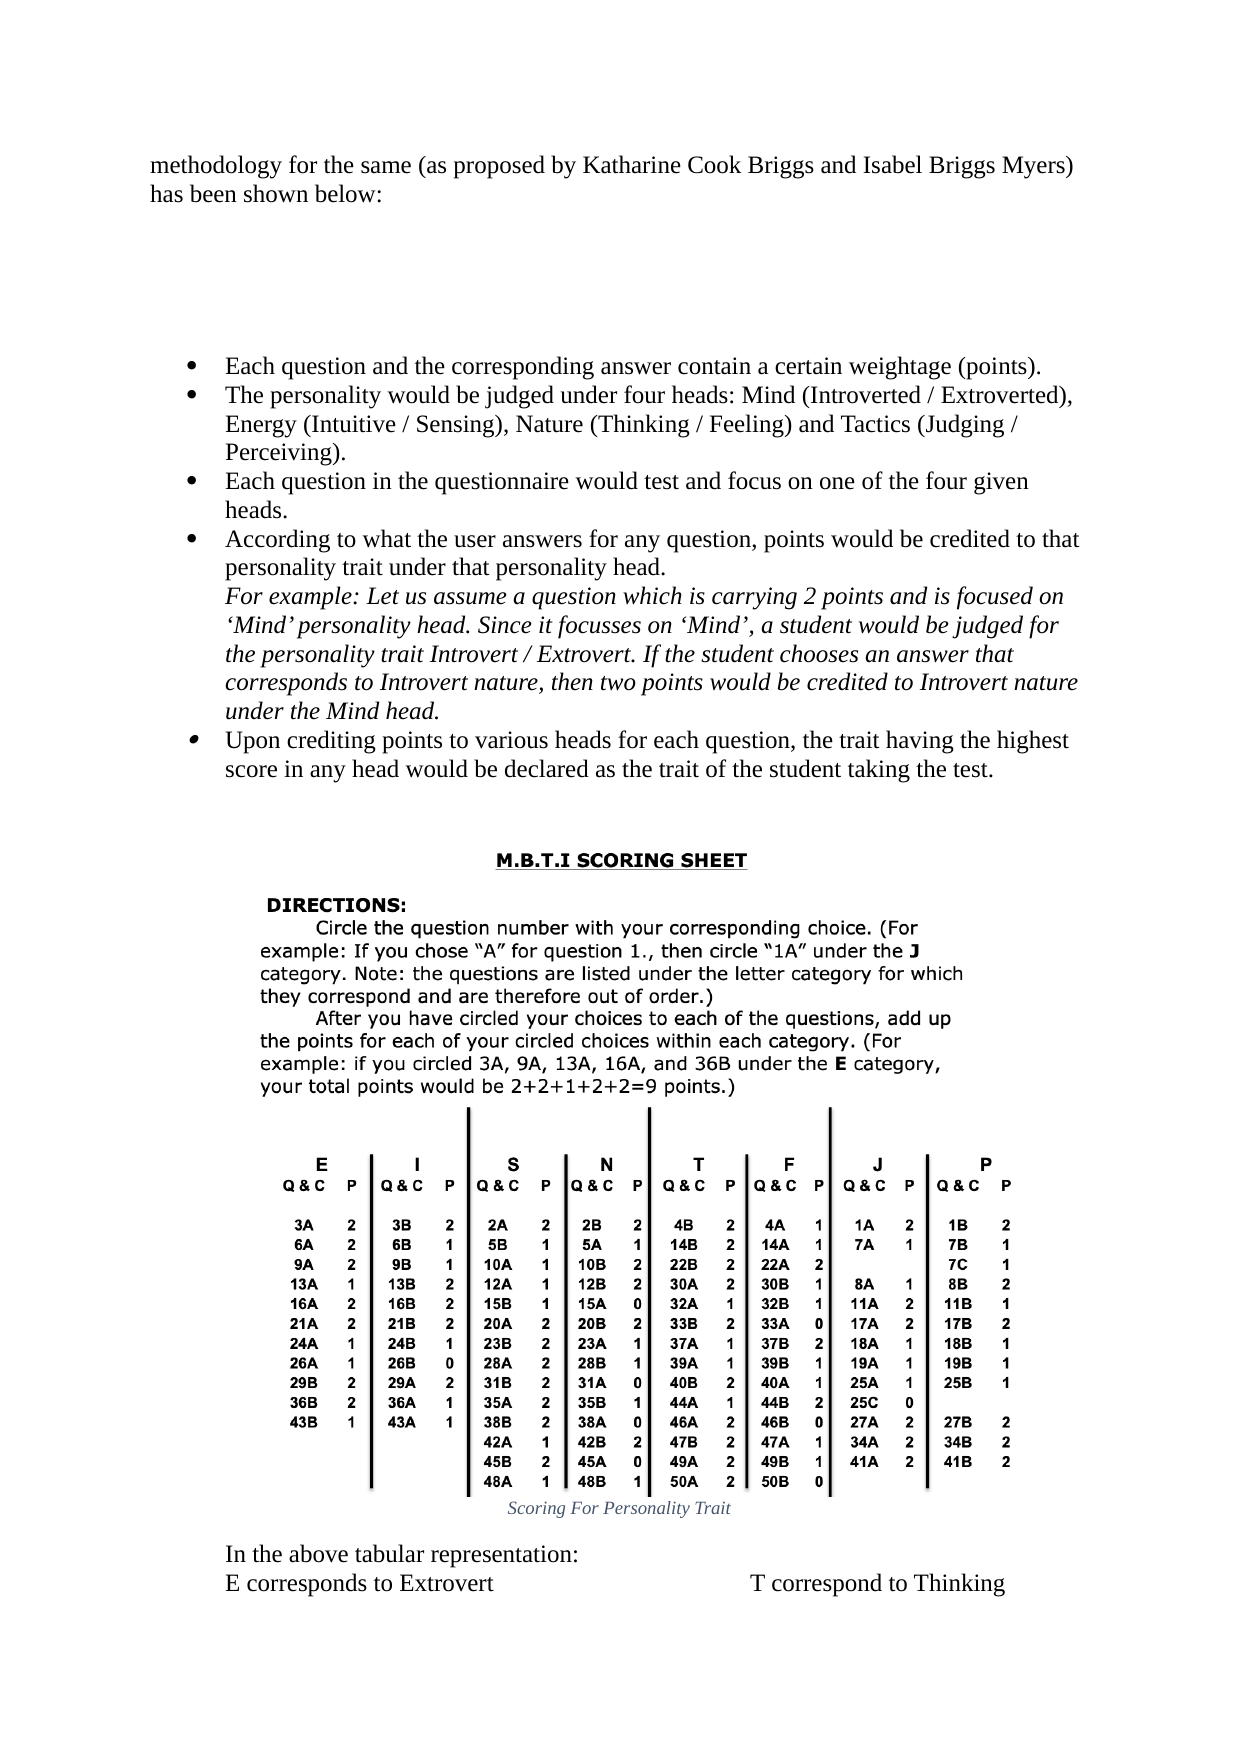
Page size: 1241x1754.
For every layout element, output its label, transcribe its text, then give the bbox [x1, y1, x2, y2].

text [150, 150, 1090, 207]
list According to what the user answers for any question, points would be credited to that personality trait under that personality head. [187, 524, 1090, 581]
list The personality would be judged under four heads: Mind (Introverted / Extroverted), Energy (Intuitive / Sensing), Nature (Thinking / Feeling) and Tactics (Judging / Perceiving). [187, 380, 1090, 466]
text Scoring For Personality Trait [150, 1497, 1090, 1518]
list Each question and the corresponding answer contain a certain weightage (points). [187, 351, 1090, 380]
list Upon crediting points to various heads for each question, the trait having the highest score in any head would be declared as the trait of the student taking the test. [187, 725, 1090, 782]
list In the above tabular representation: [225, 1539, 1090, 1568]
list E corresponds to Extrovert T correspond to Thinking [225, 1568, 1090, 1596]
list Each question in the questionnaire would test and focus on one of the four given heads. [187, 466, 1090, 524]
list For example: Let us assume a question which is carrying 2 points and is focused on ‘Mind’ personality head. Since it focusses on ‘Mind’, a student would be judged for the personality trait Introvert / Extrovert. If the student chooses an answer that corresponds to Introvert nature, then two points would be credited to Introvert nature under the Mind head. [225, 581, 1090, 725]
picture [150, 840, 1091, 1497]
